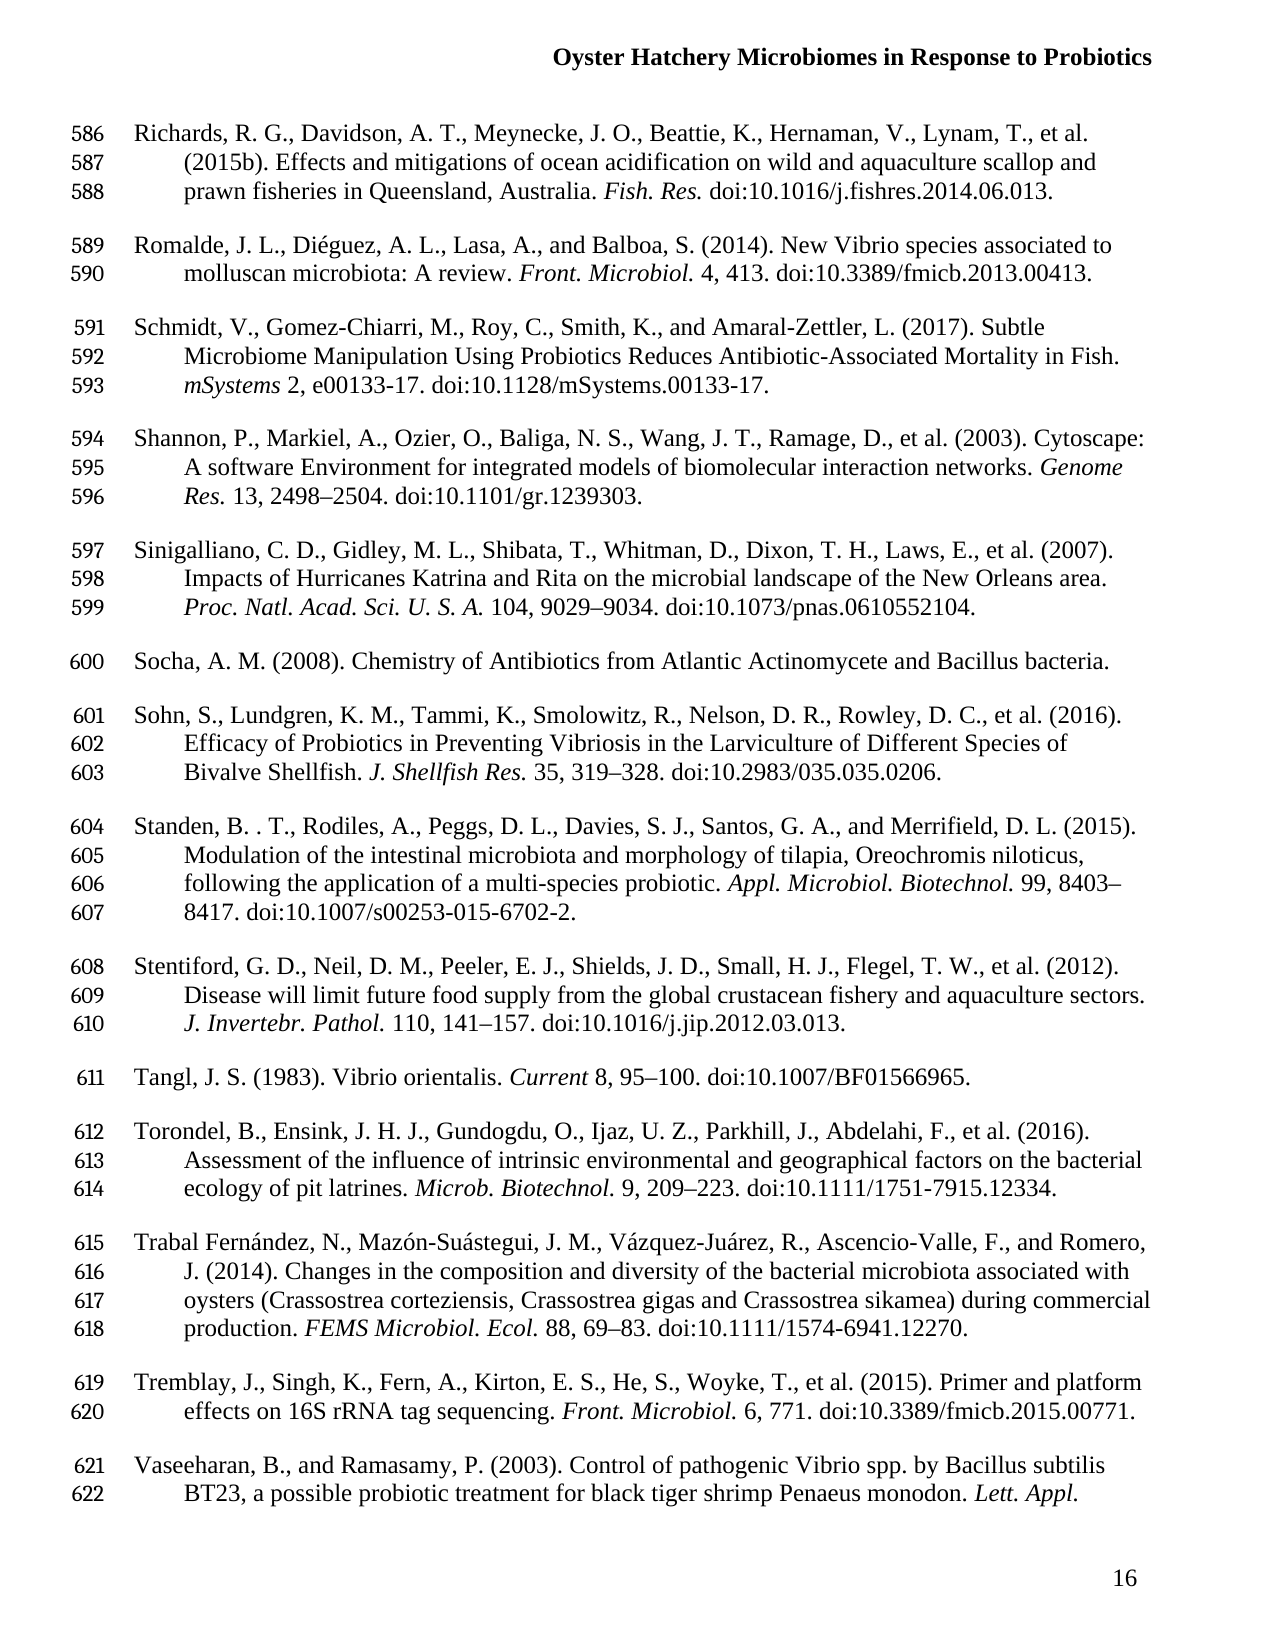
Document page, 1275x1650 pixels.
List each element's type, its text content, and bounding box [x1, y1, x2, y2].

text Standen, B. . T., Rodiles, A., Peggs, D. L., Davies, S. J., Santos, G. A., and Merrifield, D. L. (2015). Modulation of the intestinal microbiota and morphology of tilapia, Oreochromis niloticus, following the application of a multi-species probiotic. Appl. Microbiol. Biotechnol. 99, 8403–8417. doi:10.1007/s00253-015-6702-2. [133, 811, 1152, 926]
text Sohn, S., Lundgren, K. M., Tammi, K., Smolowitz, R., Nelson, D. R., Rowley, D. C., et al. (2016). Efficacy of Probiotics in Preventing Vibriosis in the Larviculture of Different Species of Bivalve Shellfish. J. Shellfish Res. 35, 319–328. doi:10.2983/035.035.0206. [133, 700, 1152, 786]
text Romalde, J. L., Diéguez, A. L., Lasa, A., and Balboa, S. (2014). New Vibrio species associated to molluscan microbiota: A review. Front. Microbiol. 4, 413. doi:10.3389/fmicb.2013.00413. [133, 230, 1152, 287]
text Torondel, B., Ensink, J. H. J., Gundogdu, O., Ijaz, U. Z., Parkhill, J., Abdelahi, F., et al. (2016). Assessment of the influence of intrinsic environmental and geographical factors on the bacterial ecology of pit latrines. Microb. Biotechnol. 9, 209–223. doi:10.1111/1751-7915.12334. [133, 1116, 1152, 1202]
text Sinigalliano, C. D., Gidley, M. L., Shibata, T., Whitman, D., Dixon, T. H., Laws, E., et al. (2007). Impacts of Hurricanes Katrina and Rita on the microbial landscape of the New Orleans area. Proc. Natl. Acad. Sci. U. S. A. 104, 9029–9034. doi:10.1073/pnas.0610552104. [133, 535, 1152, 621]
text Socha, A. M. (2008). Chemistry of Antibiotics from Atlantic Actinomycete and Bacillus bacteria. [133, 646, 1152, 675]
text Stentiford, G. D., Neil, D. M., Peeler, E. J., Shields, J. D., Small, H. J., Flegel, T. W., et al. (2012). Disease will limit future food supply from the global crustacean fishery and aquaculture sectors. J. Invertebr. Pathol. 110, 141–157. doi:10.1016/j.jip.2012.03.013. [133, 951, 1152, 1037]
text Tangl, J. S. (1983). Vibrio orientalis. Current 8, 95–100. doi:10.1007/BF01566965. [133, 1062, 1152, 1091]
text Schmidt, V., Gomez-Chiarri, M., Roy, C., Smith, K., and Amaral-Zettler, L. (2017). Subtle Microbiome Manipulation Using Probiotics Reduces Antibiotic-Associated Mortality in Fish. mSystems 2, e00133-17. doi:10.1128/mSystems.00133-17. [133, 312, 1152, 398]
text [133, 1450, 1152, 1507]
text Tremblay, J., Singh, K., Fern, A., Kirton, E. S., He, S., Woyke, T., et al. (2015). Primer and platform effects on 16S rRNA tag sequencing. Front. Microbiol. 6, 771. doi:10.3389/fmicb.2015.00771. [133, 1367, 1152, 1425]
text Shannon, P., Markiel, A., Ozier, O., Baliga, N. S., Wang, J. T., Ramage, D., et al. (2003). Cytoscape: A software Environment for integrated models of biomolecular interaction networks. Genome Res. 13, 2498–2504. doi:10.1101/gr.1239303. [133, 423, 1152, 510]
text Richards, R. G., Davidson, A. T., Meynecke, J. O., Beattie, K., Hernaman, V., Lynam, T., et al. (2015b). Effects and mitigations of ocean acidification on wild and aquaculture scallop and prawn fisheries in Queensland, Australia. Fish. Res. doi:10.1016/j.fishres.2014.06.013. [133, 118, 1152, 205]
text Trabal Fernández, N., Mazón-Suástegui, J. M., Vázquez-Juárez, R., Ascencio-Valle, F., and Romero, J. (2014). Changes in the composition and diversity of the bacterial microbiota associated with oysters (Crassostrea corteziensis, Crassostrea gigas and Crassostrea sikamea) during commercial production. FEMS Microbiol. Ecol. 88, 69–83. doi:10.1111/1574-6941.12270. [133, 1227, 1152, 1342]
